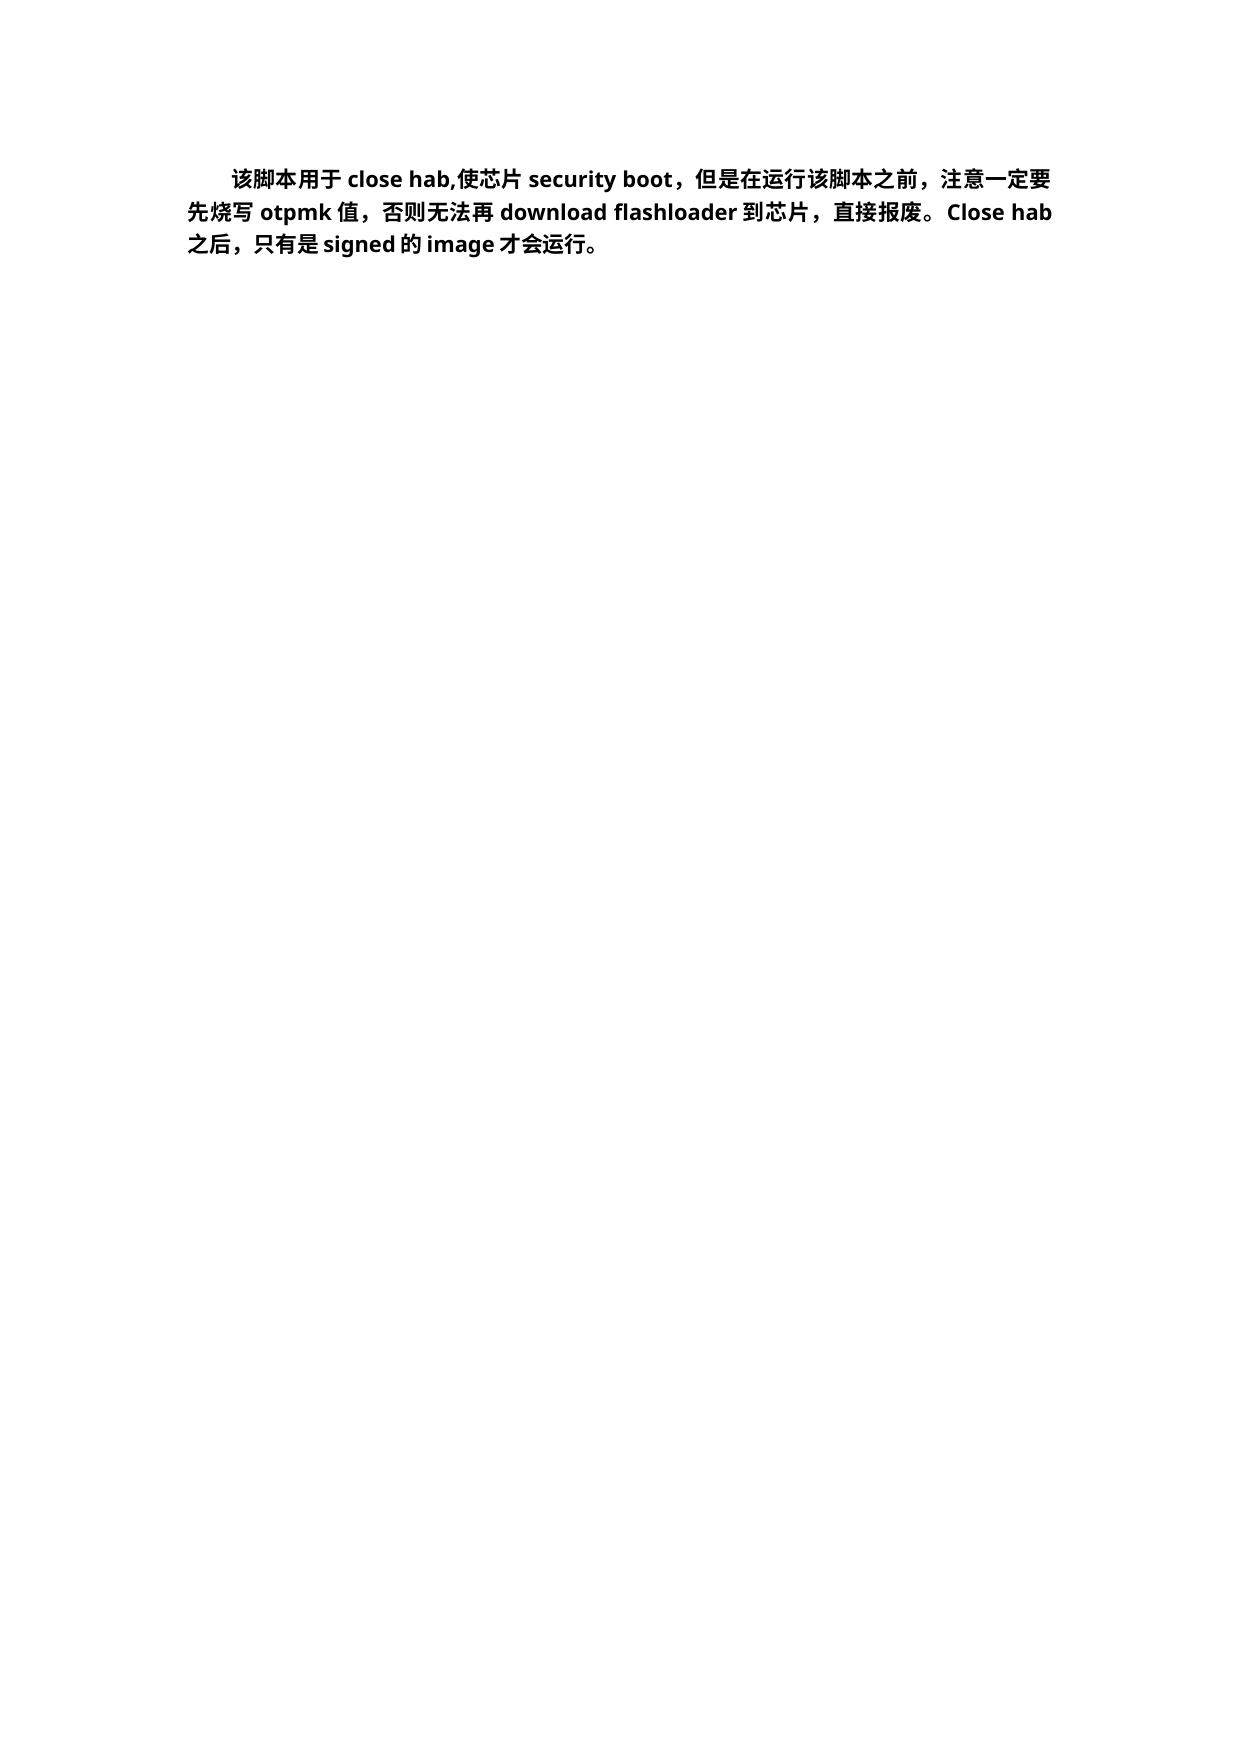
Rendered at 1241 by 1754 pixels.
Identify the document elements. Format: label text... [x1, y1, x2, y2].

text 该脚本用于close hab,使芯片security boot，但是在运行该脚本之前，注意一定要先烧写otpmk值，否则无法再download flashloader到芯片，直接报废。Close hab之后，只有是signed的image才会运行。 [187, 162, 1053, 259]
